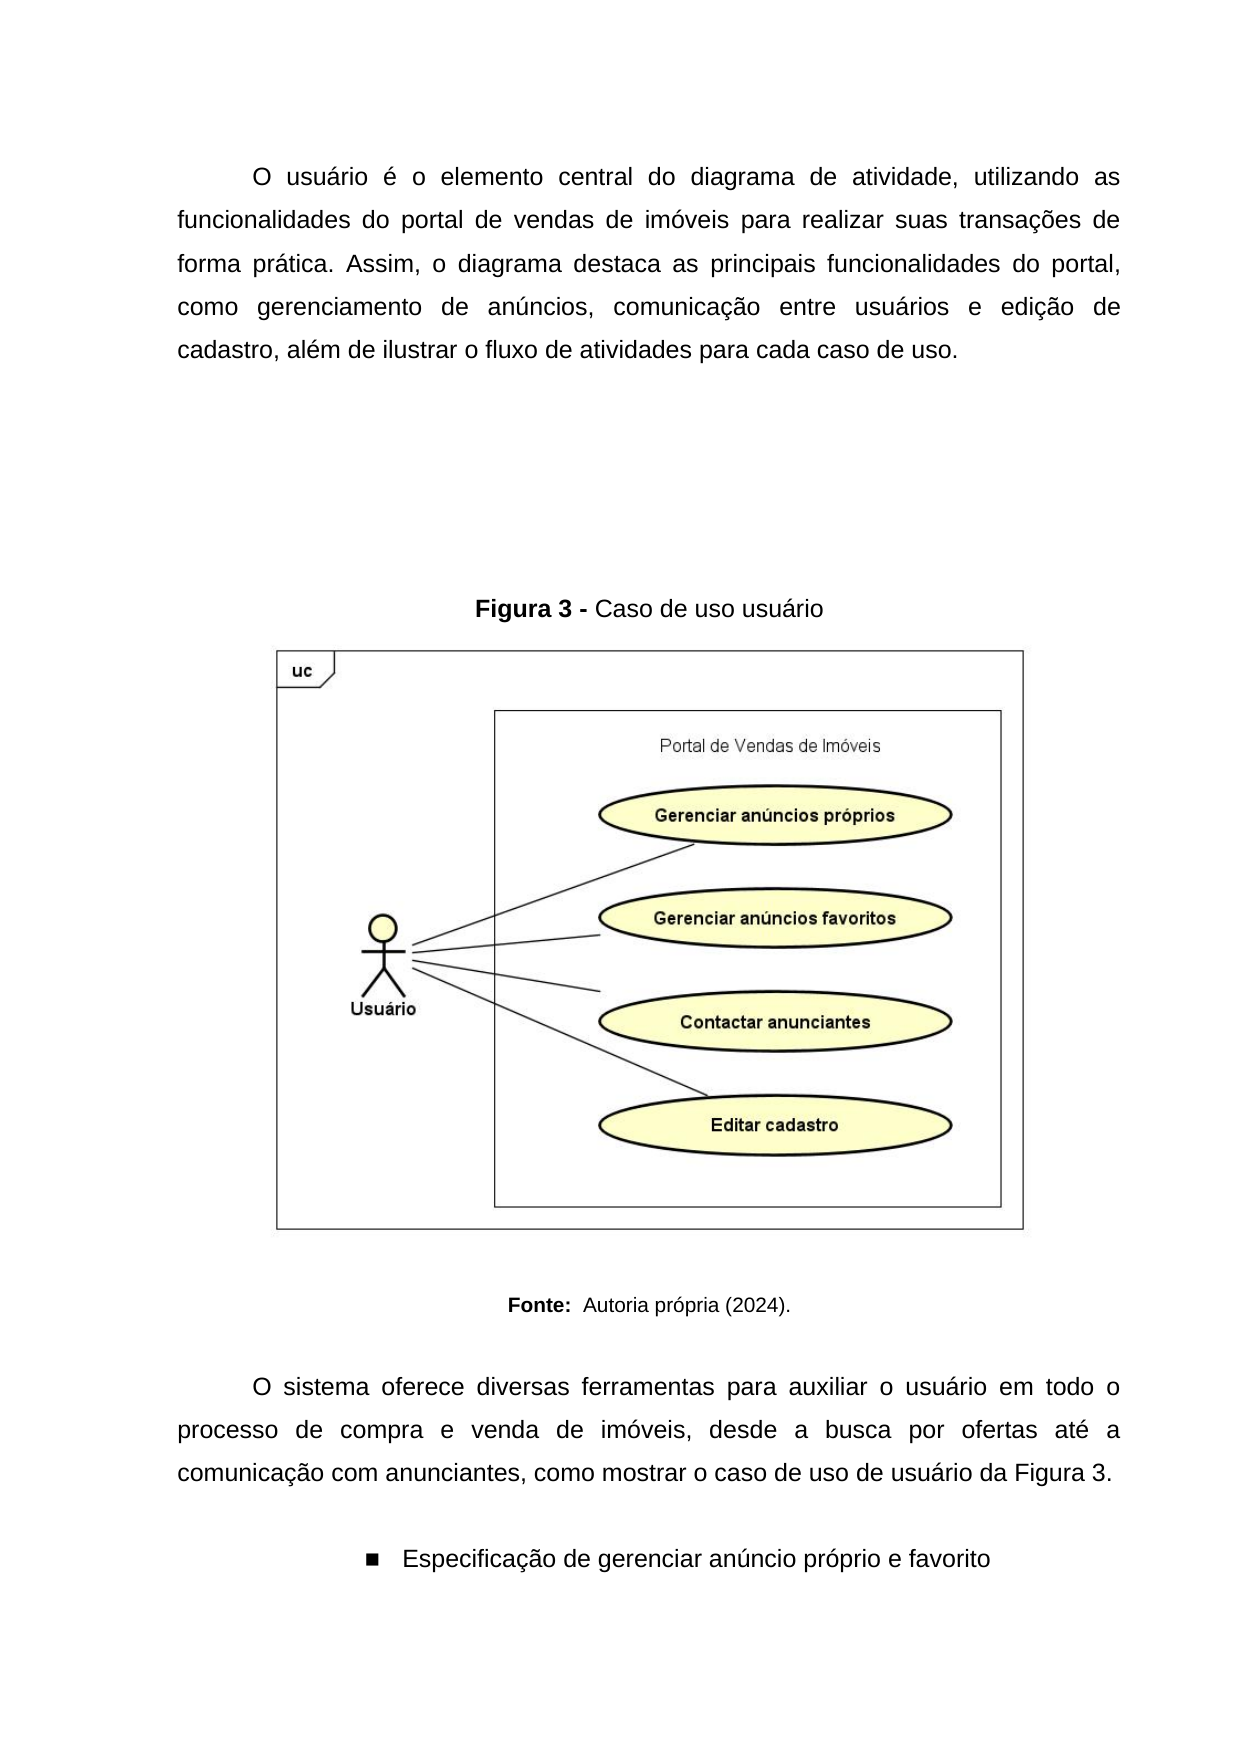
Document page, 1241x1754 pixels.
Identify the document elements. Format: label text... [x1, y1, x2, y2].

text O usuário é o elemento central do diagrama de atividade, utilizando as funcionalidades do portal de vendas de imóveis para realizar suas transações de forma prática. Assim, o diagrama destaca as principais funcionalidades do portal, como gerenciamento de anúncios, comunicação entre usuários e edição de cadastro, além de ilustrar o fluxo de atividades para cada caso de uso. [177, 162, 1122, 364]
subtitle Especificação de gerenciar anúncio próprio e favorito [364, 1544, 1122, 1573]
text O sistema oferece diversas ferramentas para auxiliar o usuário em todo o processo de compra e venda de imóveis, desde a busca por ofertas até a comunicação com anunciantes, como mostrar o caso de uso de usuário da Figura 3. [177, 1372, 1122, 1487]
text Figura 3 - Caso de uso usuário [177, 594, 1122, 622]
text Fonte: Autoria própria (2024). [177, 1293, 1122, 1317]
picture [262, 636, 1037, 1243]
